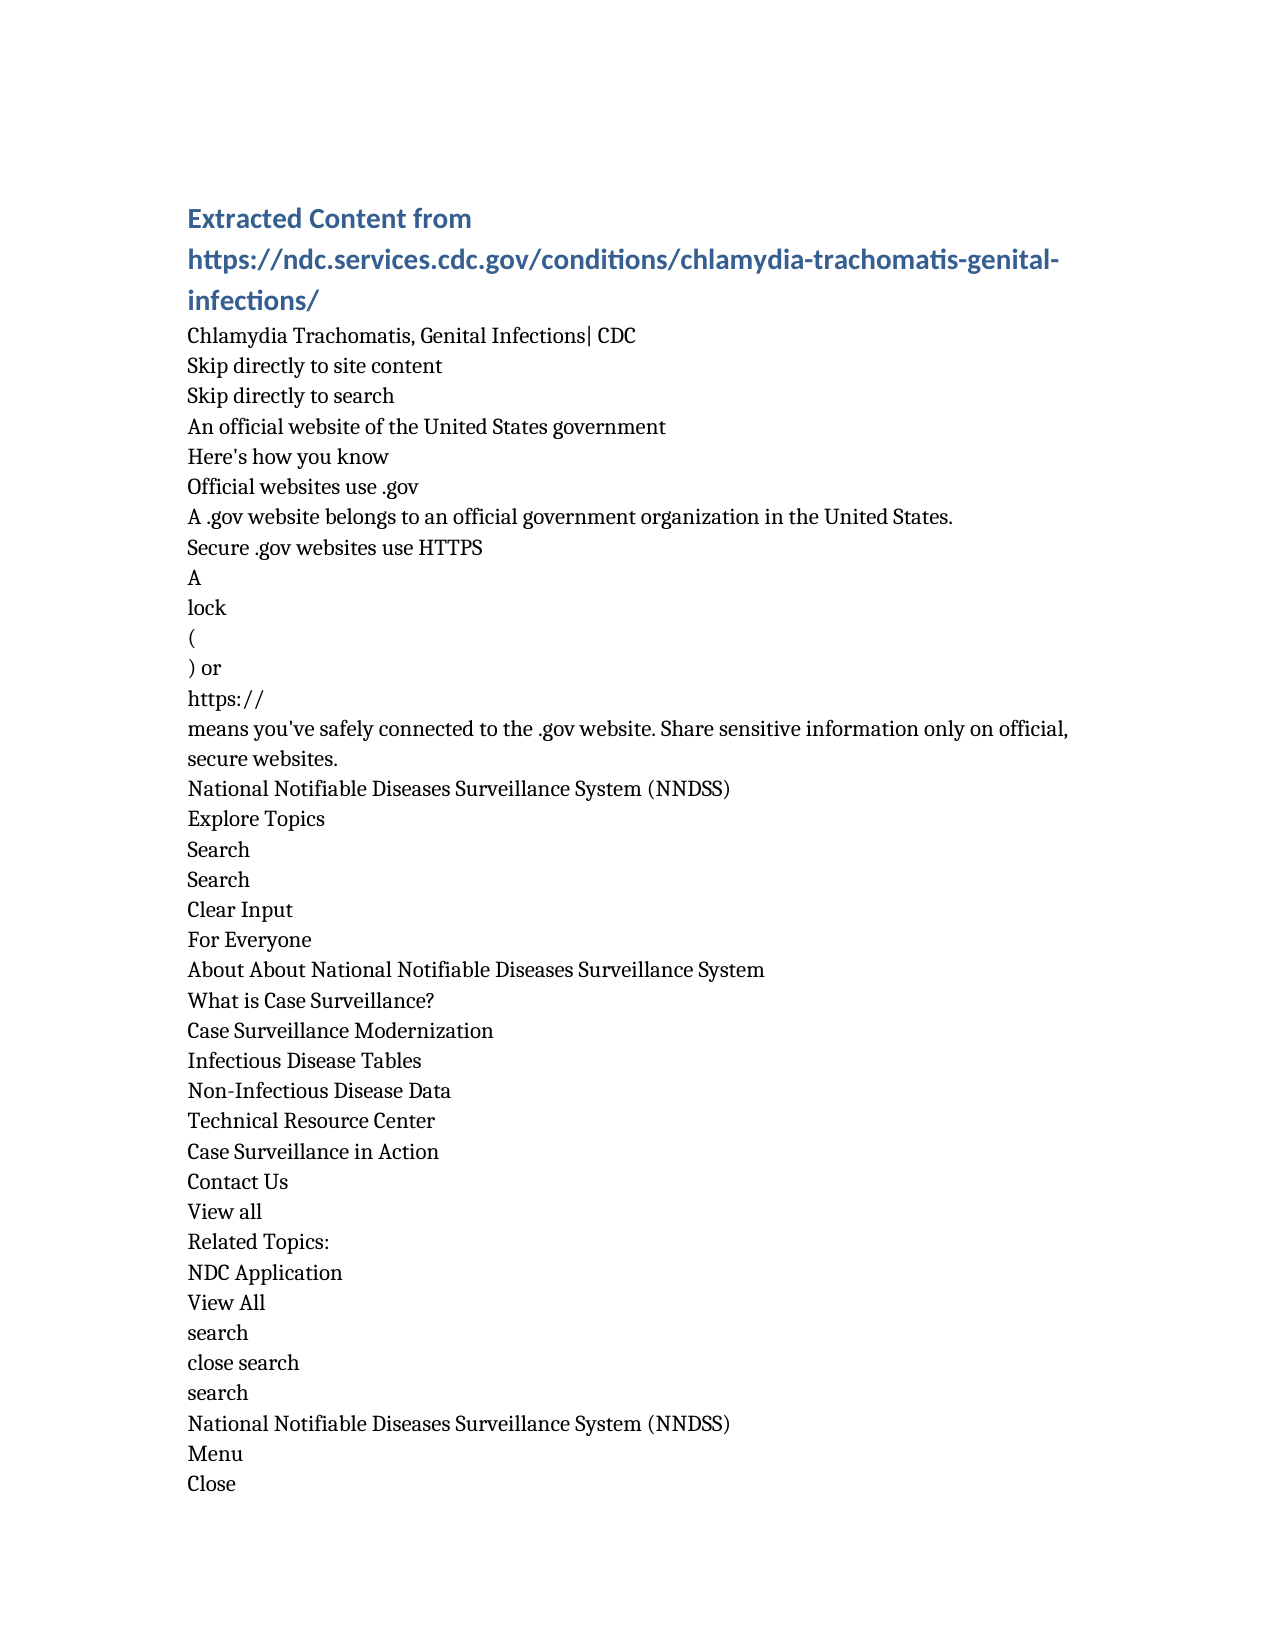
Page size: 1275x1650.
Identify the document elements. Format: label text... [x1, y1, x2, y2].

subtitle Extracted Content from https://ndc.services.cdc.gov/conditions/chlamydia-trachomatis-genital-infections/ [187, 200, 1087, 317]
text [187, 323, 1087, 1497]
